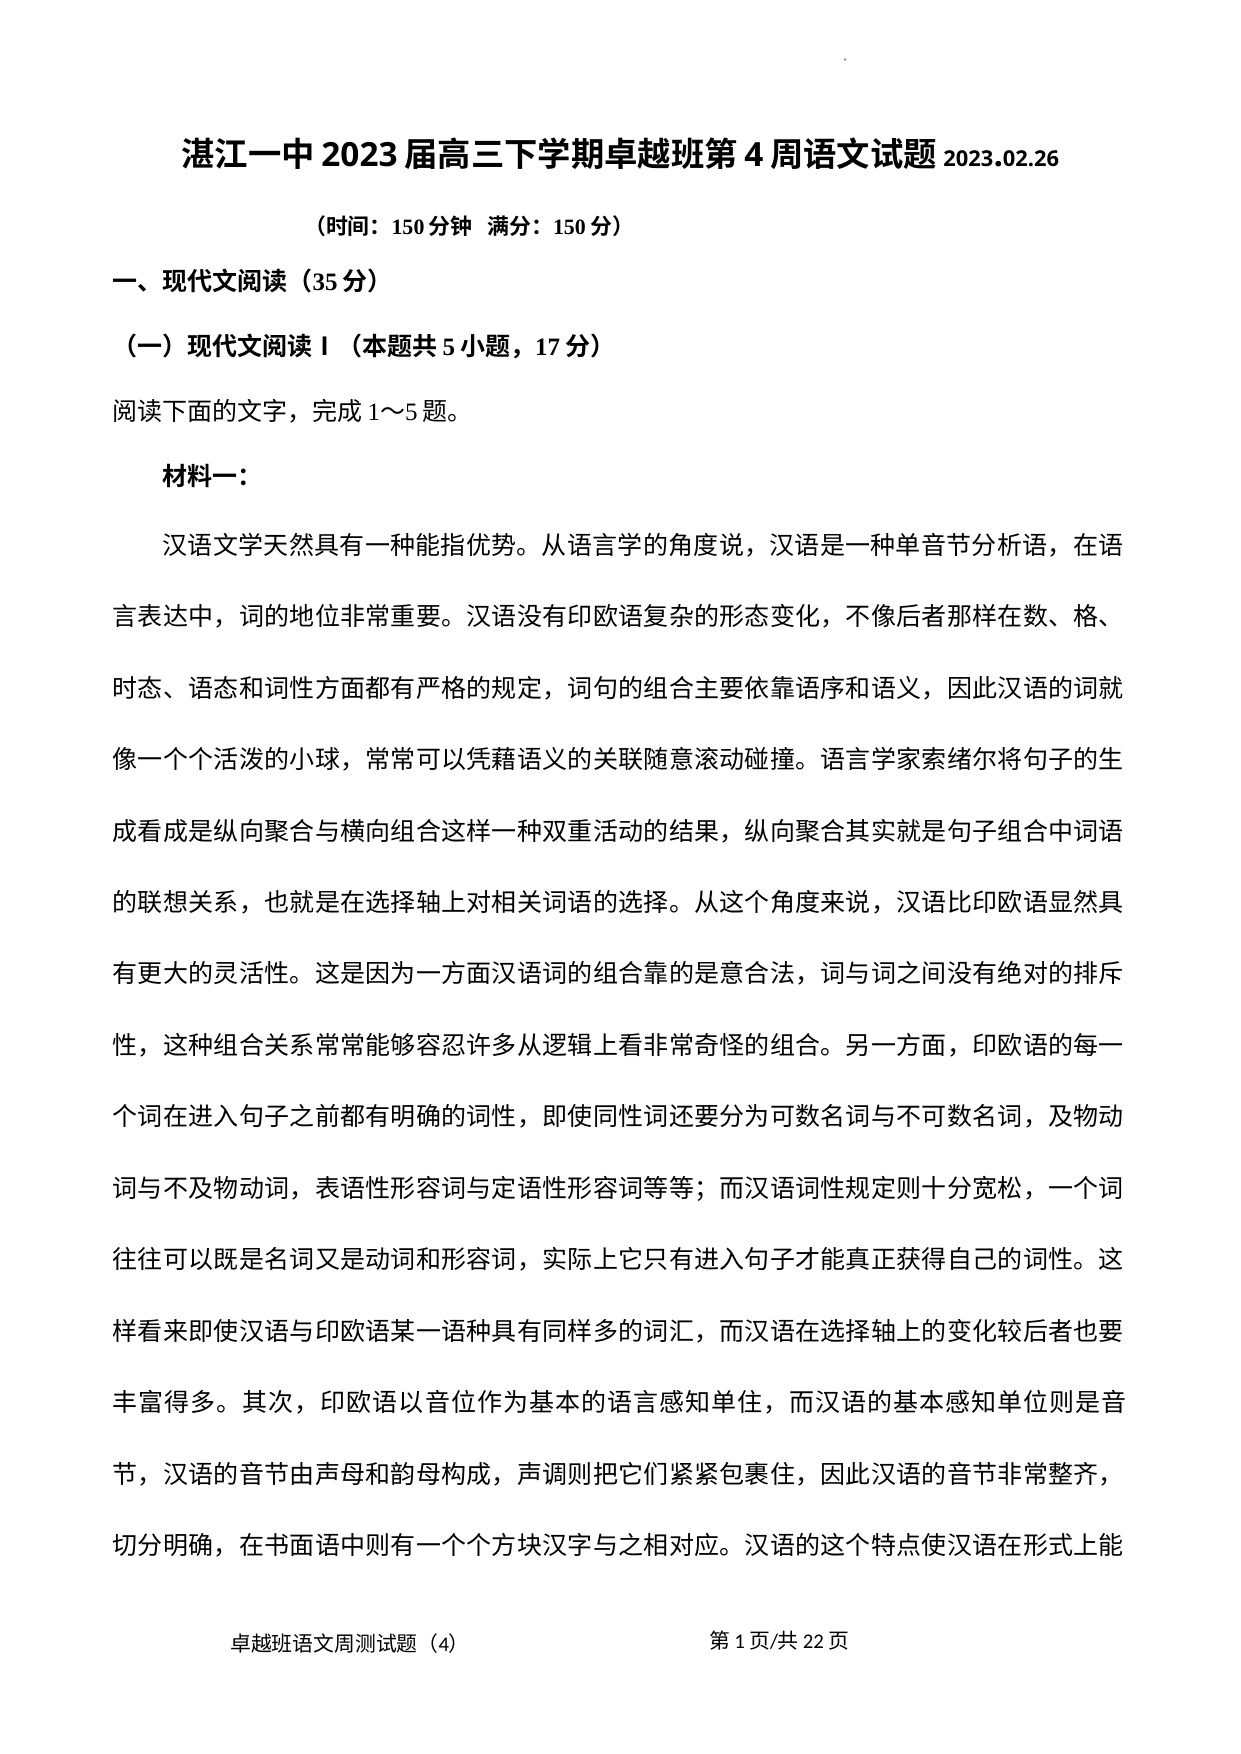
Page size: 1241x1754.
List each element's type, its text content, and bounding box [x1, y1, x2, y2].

text 湛江一中2023届高三下学期卓越班第4周语文试题2023.02.26 [112, 119, 1128, 184]
text （时间：150分钟 满分：150分） [112, 208, 1128, 241]
text （一）现代文阅读Ⅰ（本题共5小题，17分） [112, 312, 1128, 377]
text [112, 511, 1128, 1576]
text 材料一： [112, 442, 1128, 507]
text 阅读下面的文字，完成1～5题。 [112, 377, 1128, 442]
text 一、现代文阅读（35分） [112, 247, 1128, 312]
